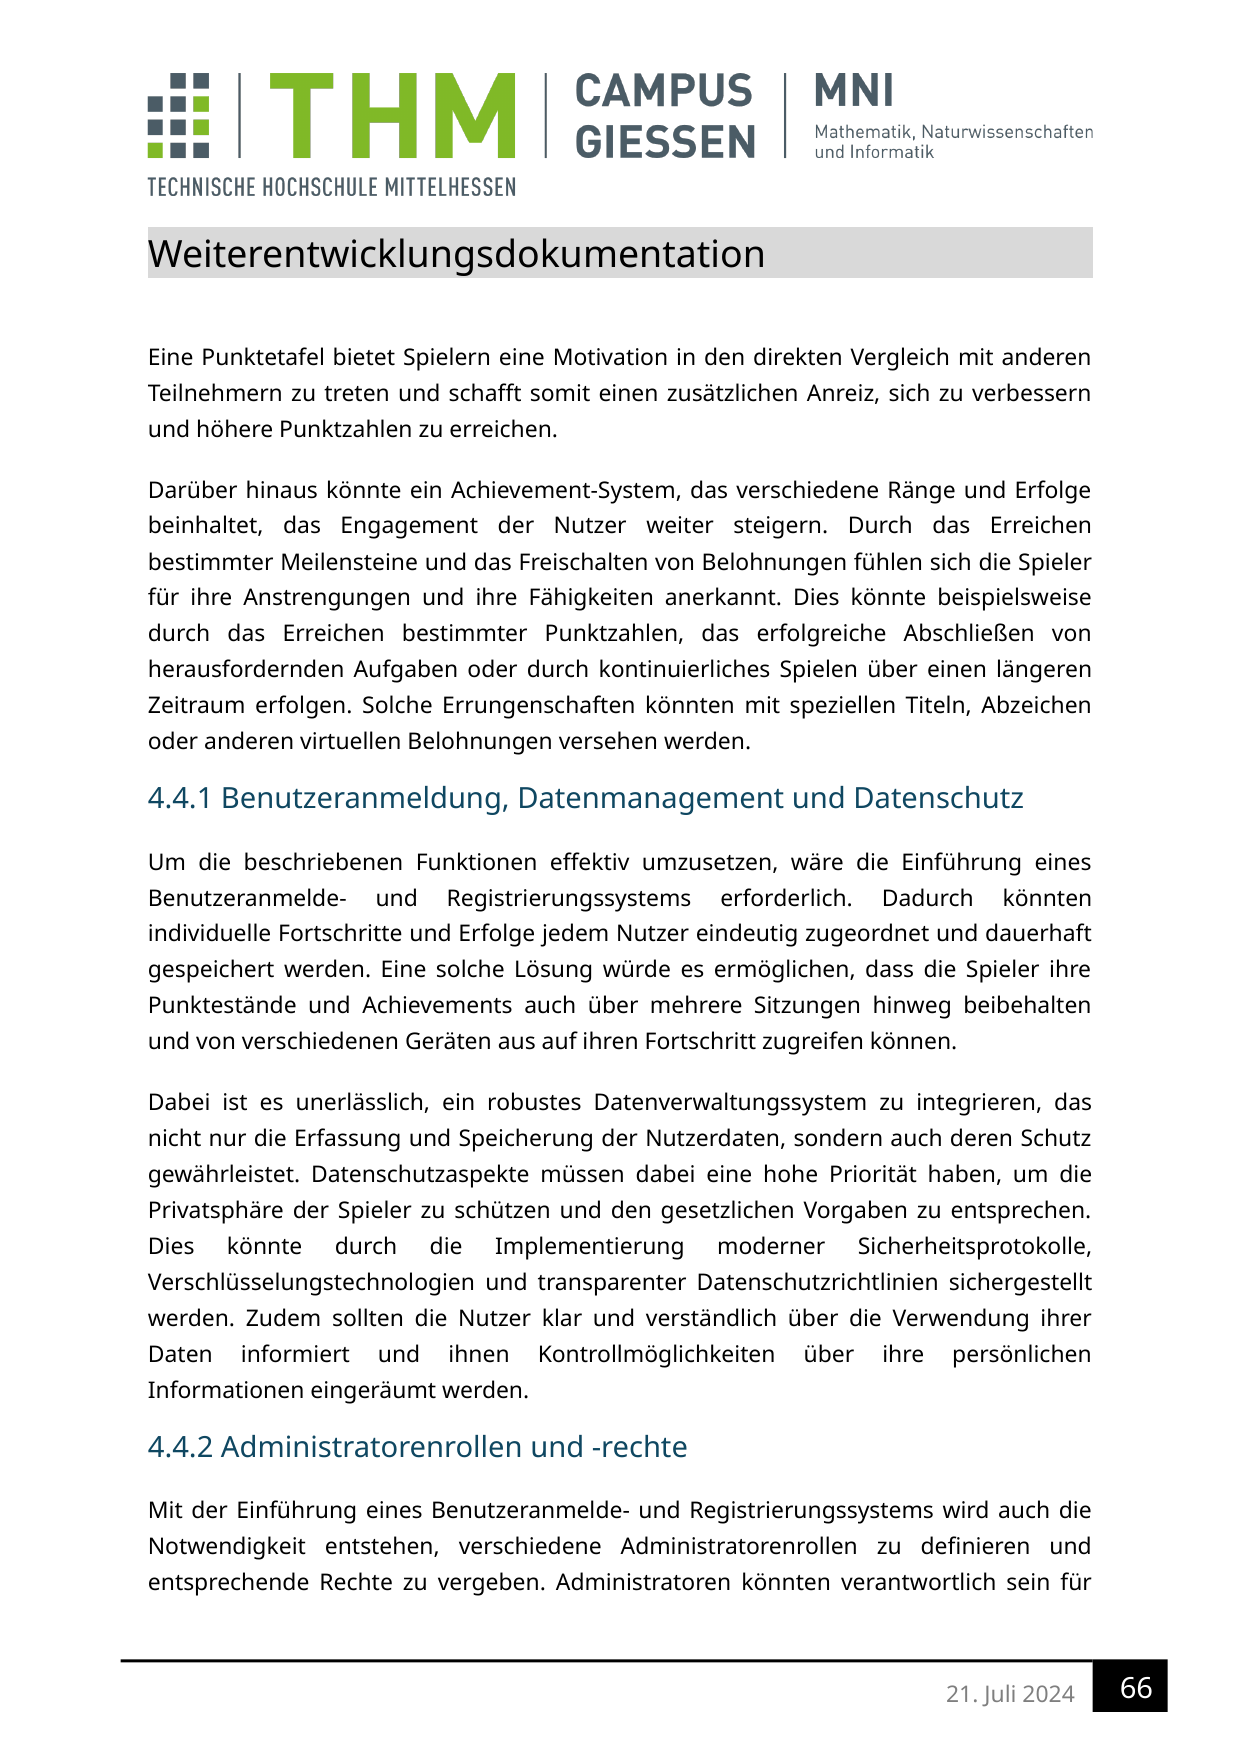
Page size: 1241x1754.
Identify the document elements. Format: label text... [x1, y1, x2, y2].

text Dabei ist es unerlässlich, ein robustes Datenverwaltungssystem zu integrieren, das nicht nur die Erfassung und Speicherung der Nutzerdaten, sondern auch deren Schutz gewährleistet. Datenschutzaspekte müssen dabei eine hohe Priorität haben, um die Privatsphäre der Spieler zu schützen und den gesetzlichen Vorgaben zu entsprechen. Dies könnte durch die Implementierung moderner Sicherheitsprotokolle, Verschlüsselungstechnologien und transparenter Datenschutzrichtlinien sichergestellt werden. Zudem sollten die Nutzer klar und verständlich über die Verwendung ihrer Daten informiert und ihnen Kontrollmöglichkeiten über ihre persönlichen Informationen eingeräumt werden. [148, 1086, 1093, 1405]
subtitle 4.4.1 Benutzeranmeldung, Datenmanagement und Datenschutz [148, 778, 1093, 817]
text Um die beschriebenen Funktionen effektiv umzusetzen, wäre die Einführung eines Benutzeranmelde- und Registrierungssystems erforderlich. Dadurch könnten individuelle Fortschritte und Erfolge jedem Nutzer eindeutig zugeordnet und dauerhaft gespeichert werden. Eine solche Lösung würde es ermöglichen, dass die Spieler ihre Punktestände und Achievements auch über mehrere Sitzungen hinweg beibehalten und von verschiedenen Geräten aus auf ihren Fortschritt zugreifen können. [148, 846, 1093, 1056]
subtitle 4.4.2 Administratorenrollen und -rechte [148, 1426, 1093, 1466]
text Darüber hinaus könnte ein Achievement-System, das verschiedene Ränge und Erfolge beinhaltet, das Engagement der Nutzer weiter steigern. Durch das Erreichen bestimmter Meilensteine und das Freischalten von Belohnungen fühlen sich die Spieler für ihre Anstrengungen und ihre Fähigkeiten anerkannt. Dies könnte beispielsweise durch das Erreichen bestimmter Punktzahlen, das erfolgreiche Abschließen von herausfordernden Aufgaben oder durch kontinuierliches Spielen über einen längeren Zeitraum erfolgen. Solche Errungenschaften könnten mit speziellen Titeln, Abzeichen oder anderen virtuellen Belohnungen versehen werden. [148, 473, 1093, 756]
picture [147, 73, 1093, 196]
text Eine Punktetafel bietet Spielern eine Motivation in den direkten Vergleich mit anderen Teilnehmern zu treten und schafft somit einen zusätzlichen Anreiz, sich zu verbessern und höhere Punktzahlen zu erreichen. [148, 341, 1093, 444]
